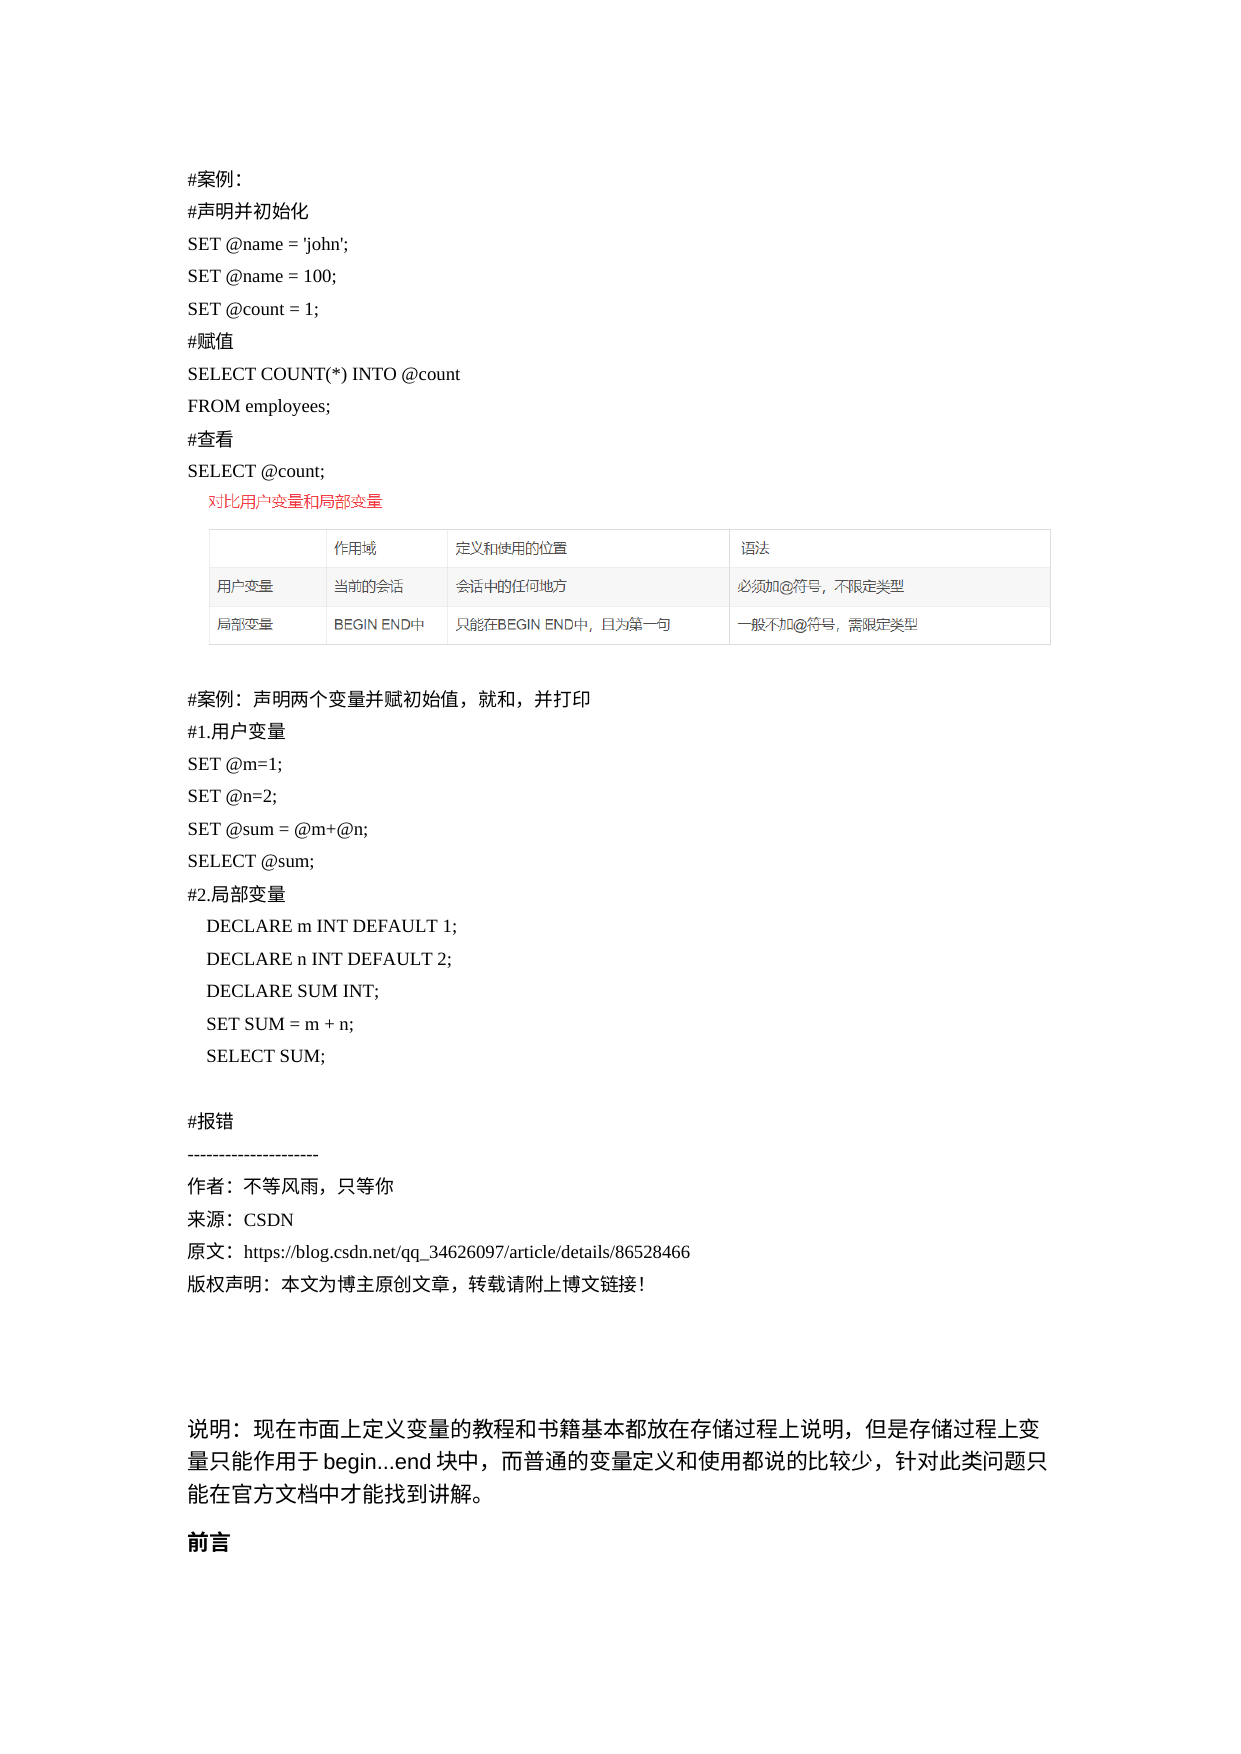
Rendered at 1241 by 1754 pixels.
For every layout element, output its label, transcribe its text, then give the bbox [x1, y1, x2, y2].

picture [187, 487, 1053, 653]
text 来源：CSDN [187, 1202, 1053, 1234]
text SET @name = 100; [187, 259, 1053, 292]
text SELECT @sum; [187, 844, 1053, 877]
text #1.用户变量 [187, 714, 1053, 747]
text SET @n=2; [187, 779, 1053, 812]
text #案例：声明两个变量并赋初始值，就和，并打印 [187, 682, 1053, 714]
text SET @count = 1; [187, 292, 1053, 324]
text SET @name = 'john'; [187, 227, 1053, 259]
text #声明并初始化 [187, 194, 1053, 227]
text SELECT @count; [187, 454, 1053, 487]
text FROM employees; [187, 389, 1053, 422]
text SELECT COUNT(*) INTO @count [187, 357, 1053, 389]
text DECLARE m INT DEFAULT 1; [187, 909, 1053, 942]
text 原文：https://blog.csdn.net/qq_34626097/article/details/86528466 [187, 1234, 1053, 1267]
text SELECT SUM; [187, 1039, 1053, 1072]
text #赋值 [187, 324, 1053, 357]
text SET SUM = m + n; [187, 1007, 1053, 1039]
text 作者：不等风雨，只等你 [187, 1169, 1053, 1202]
text #案例： [187, 162, 1053, 194]
text --------------------- [187, 1137, 1053, 1169]
text 版权声明：本文为博主原创文章，转载请附上博文链接！ [187, 1267, 1053, 1299]
text #2.局部变量 [187, 877, 1053, 909]
text SET @sum = @m+@n; [187, 812, 1053, 844]
text 前言 [187, 1524, 1053, 1557]
text DECLARE SUM INT; [187, 974, 1053, 1007]
text #查看 [187, 422, 1053, 454]
text DECLARE n INT DEFAULT 2; [187, 942, 1053, 974]
text #报错 [187, 1104, 1053, 1137]
text SET @m=1; [187, 747, 1053, 779]
text 说明：现在市面上定义变量的教程和书籍基本都放在存储过程上说明，但是存储过程上变量只能作用于begin...end块中，而普通的变量定义和使用都说的比较少，针对此类问题只能在官方文档中才能找到讲解。 [187, 1411, 1053, 1509]
